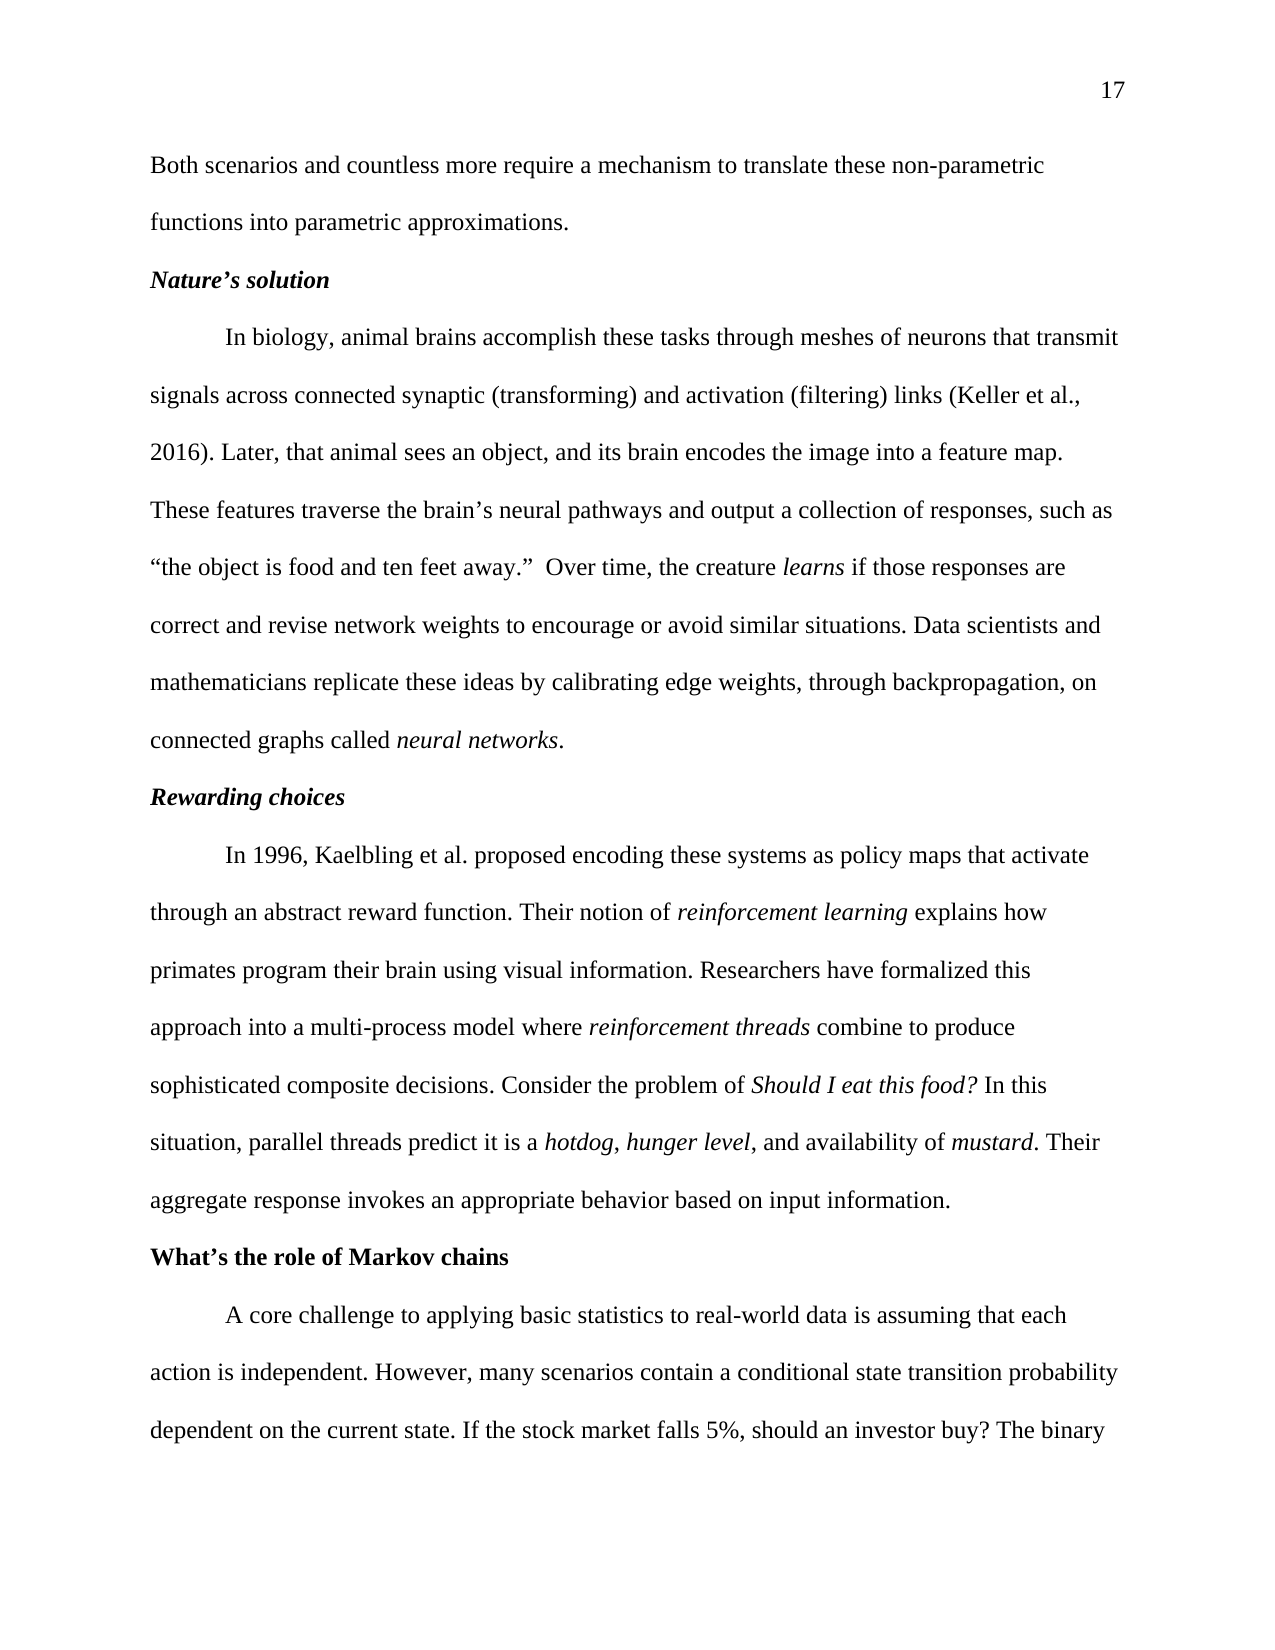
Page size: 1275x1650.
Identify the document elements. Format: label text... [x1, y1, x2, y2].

subtitle What’s the role of Markov chains [150, 1242, 1125, 1271]
subtitle Rewarding choices [150, 782, 1125, 811]
subtitle Nature’s solution [150, 265, 1125, 294]
